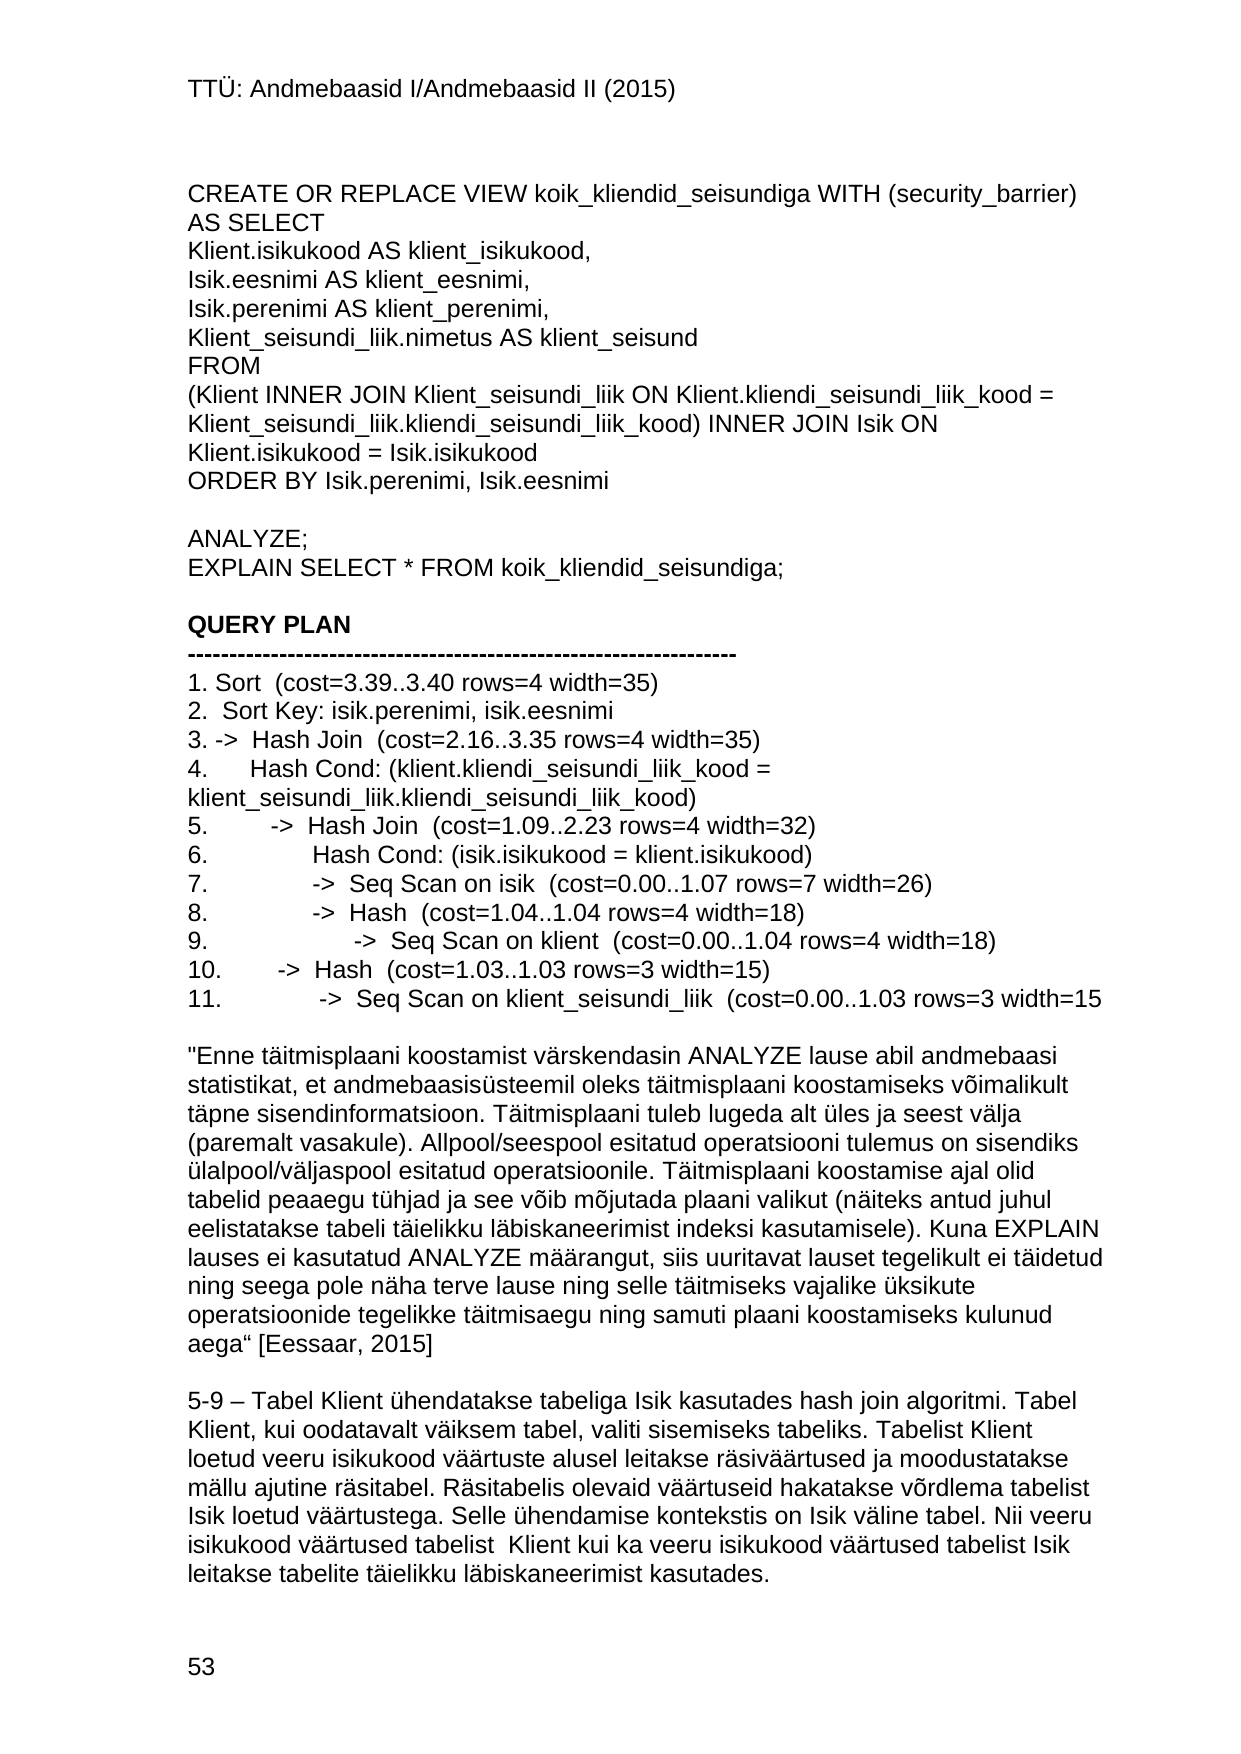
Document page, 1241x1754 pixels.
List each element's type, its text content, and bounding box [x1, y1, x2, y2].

text ------------------------------------------------------------------ [187, 639, 1107, 667]
text EXPLAIN SELECT * FROM koik_kliendid_seisundiga; [187, 552, 1107, 581]
text "Enne täitmisplaani koostamist värskendasin ANALYZE lause abil andmebaasi statistikat, et andmebaasisüsteemil oleks täitmisplaani koostamiseks võimalikult täpne sisendinformatsioon. Täitmisplaani tuleb lugeda alt üles ja seest välja (paremalt vasakule). Allpool/seespool esitatud operatsiooni tulemus on sisendiks ülalpool/väljaspool esitatud operatsioonile. Täitmisplaani koostamise ajal olid tabelid peaaegu tühjad ja see võib mõjutada plaani valikut (näiteks antud juhul eelistatakse tabeli täielikku läbiskaneerimist indeksi kasutamisele). Kuna EXPLAIN lauses ei kasutatud ANALYZE määrangut, siis uuritavat lauset tegelikult ei täidetud ning seega pole näha terve lause ning selle täitmiseks vajalike üksikute operatsioonide tegelikke täitmisaegu ning samuti plaani koostamiseks kulunud aega“ [Eessaar, 2015] [187, 1041, 1107, 1357]
text Isik.perenimi AS klient_perenimi, [187, 294, 1107, 322]
text FROM [187, 351, 1107, 380]
text 1. Sort (cost=3.39..3.40 rows=4 width=35) [187, 667, 1107, 696]
text Klient_seisundi_liik.nimetus AS klient_seisund [187, 322, 1107, 351]
text ANALYZE; [187, 524, 1107, 552]
text ORDER BY Isik.perenimi, Isik.eesnimi [187, 466, 1107, 495]
text 10. -> Hash (cost=1.03..1.03 rows=3 width=15) [187, 955, 1107, 984]
text 7. -> Seq Scan on isik (cost=0.00..1.07 rows=7 width=26) [187, 869, 1107, 897]
text QUERY PLAN [187, 610, 1107, 639]
text CREATE OR REPLACE VIEW koik_kliendid_seisundiga WITH (security_barrier) AS SELECT [187, 179, 1107, 236]
text 5-9 – Tabel Klient ühendatakse tabeliga Isik kasutades hash join algoritmi. Tabel Klient, kui oodatavalt väiksem tabel, valiti sisemiseks tabeliks. Tabelist Klient loetud veeru isikukood väärtuste alusel leitakse räsiväärtused ja moodustatakse mällu ajutine räsitabel. Räsitabelis olevaid väärtuseid hakatakse võrdlema tabelist Isik loetud väärtustega. Selle ühendamise kontekstis on Isik väline tabel. Nii veeru isikukood väärtused tabelist Klient kui ka veeru isikukood väärtused tabelist Isik leitakse tabelite täielikku läbiskaneerimist kasutades. [187, 1386, 1107, 1587]
text 2. Sort Key: isik.perenimi, isik.eesnimi [187, 696, 1107, 725]
text 9. -> Seq Scan on klient (cost=0.00..1.04 rows=4 width=18) [187, 926, 1107, 955]
text (Klient INNER JOIN Klient_seisundi_liik ON Klient.kliendi_seisundi_liik_kood = Klient_seisundi_liik.kliendi_seisundi_liik_kood) INNER JOIN Isik ON Klient.isikukood = Isik.isikukood [187, 380, 1107, 466]
text 5. -> Hash Join (cost=1.09..2.23 rows=4 width=32) [187, 811, 1107, 840]
text 3. -> Hash Join (cost=2.16..3.35 rows=4 width=35) [187, 725, 1107, 754]
text 6. Hash Cond: (isik.isikukood = klient.isikukood) [187, 840, 1107, 869]
text 4. Hash Cond: (klient.kliendi_seisundi_liik_kood = klient_seisundi_liik.kliendi_seisundi_liik_kood) [187, 754, 1107, 811]
text 8. -> Hash (cost=1.04..1.04 rows=4 width=18) [187, 897, 1107, 926]
text Isik.eesnimi AS klient_eesnimi, [187, 265, 1107, 294]
text Klient.isikukood AS klient_isikukood, [187, 236, 1107, 265]
text 11. -> Seq Scan on klient_seisundi_liik (cost=0.00..1.03 rows=3 width=15 [187, 984, 1107, 1012]
